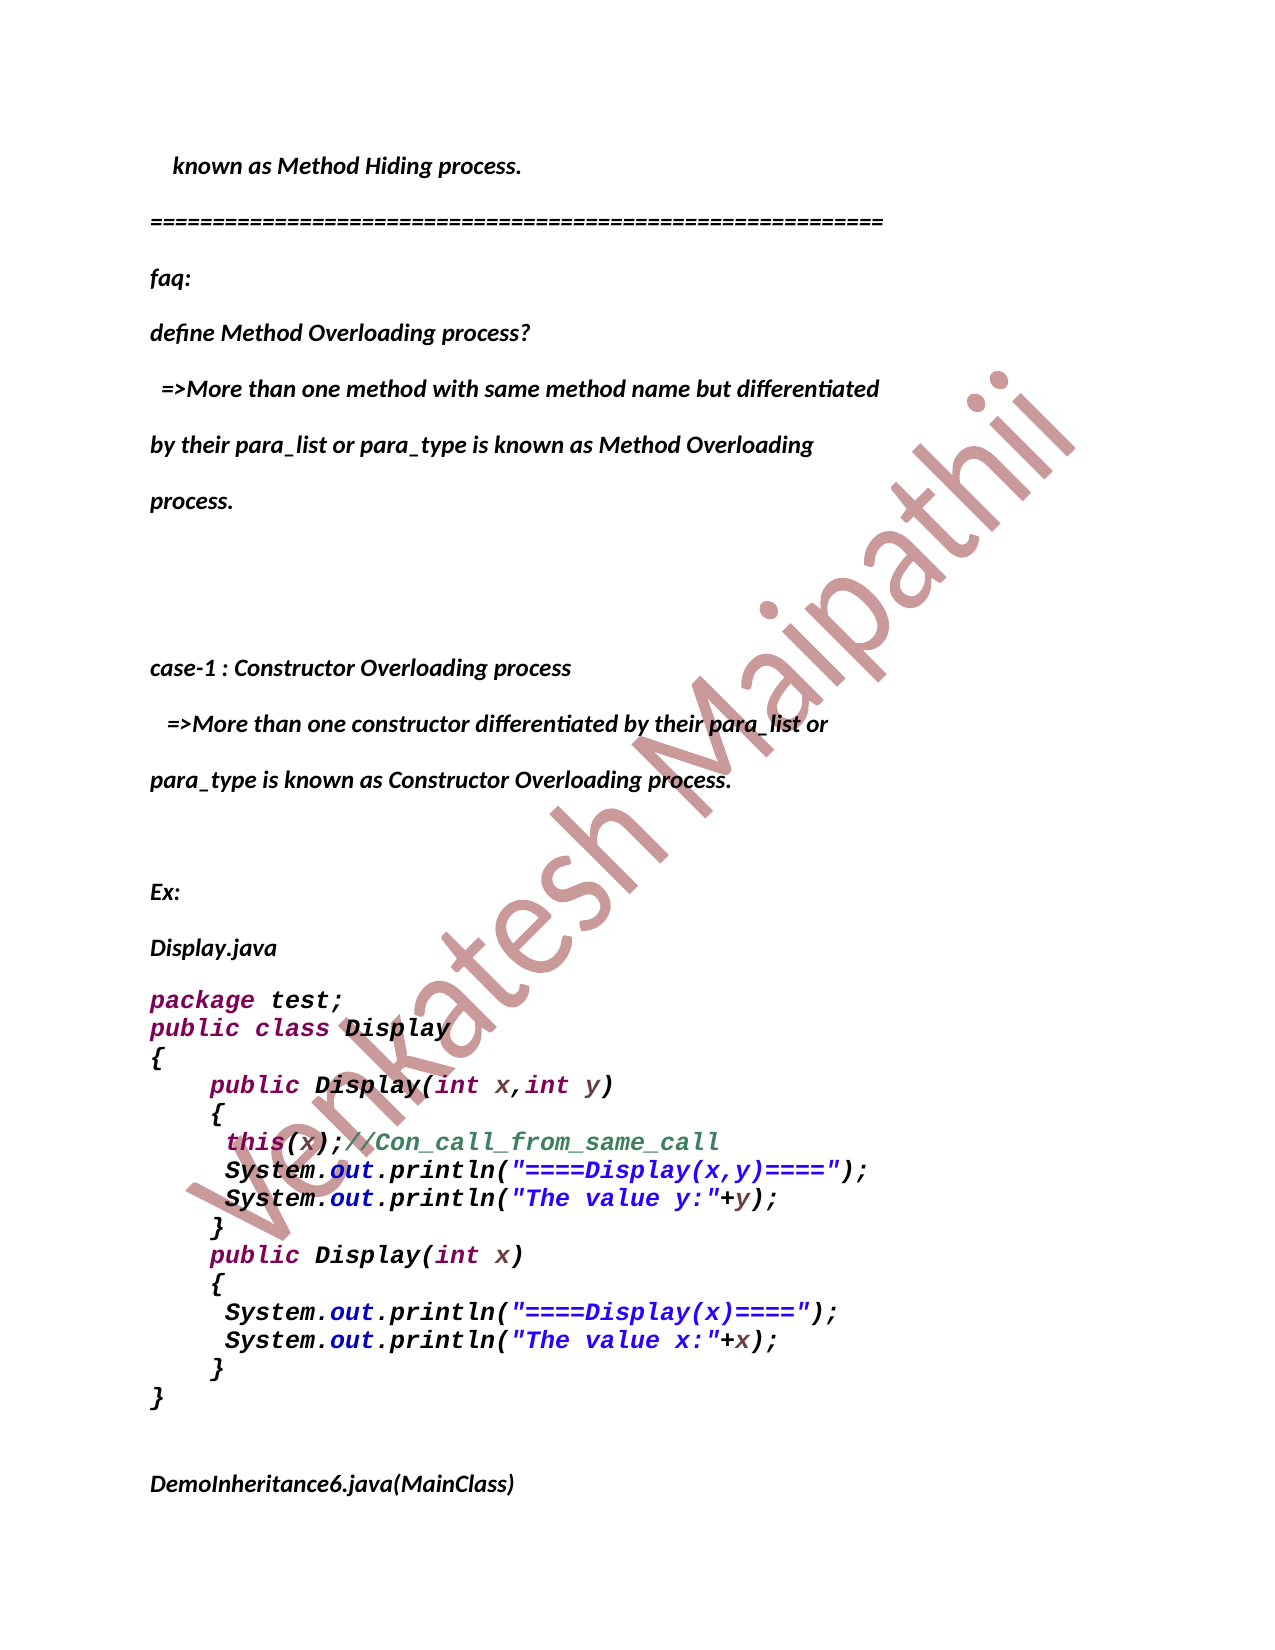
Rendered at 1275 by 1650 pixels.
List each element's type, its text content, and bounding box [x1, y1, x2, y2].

text =>More than one constructor differentiated by their para_list or [150, 708, 1125, 739]
text case-1 : Constructor Overloading process [150, 652, 1125, 683]
text { [150, 1044, 1125, 1072]
text System.out.println("====Display(x)===="); [150, 1299, 1125, 1327]
text public Display(int x,int y) [150, 1072, 1125, 1101]
text Display.java [150, 932, 1125, 962]
text define Method Overloading process? [150, 317, 1125, 348]
text =>More than one method with same method name but differentiated [150, 373, 1125, 404]
text public class Display [150, 1016, 1125, 1044]
text System.out.println("====Display(x,y)===="); [150, 1157, 1125, 1186]
text } [150, 1384, 1125, 1412]
text } [150, 1356, 1125, 1384]
text { [150, 1271, 1125, 1299]
text System.out.println("The value x:"+x); [150, 1327, 1125, 1356]
text by their para_list or para_type is known as Method Overloading [150, 429, 1125, 460]
text } [150, 1214, 1125, 1242]
text process. [150, 485, 1125, 516]
text faq: [150, 262, 1125, 292]
text known as Method Hiding process. [150, 150, 1125, 181]
text { [150, 1101, 1125, 1129]
text package test; [150, 987, 1125, 1016]
text public Display(int x) [150, 1242, 1125, 1271]
text System.out.println("The value y:"+y); [150, 1186, 1125, 1214]
text para_type is known as Constructor Overloading process. [150, 764, 1125, 795]
text DemoInheritance6.java(MainClass) [150, 1468, 1125, 1499]
text Ex: [150, 876, 1125, 906]
text =========================================================== [150, 206, 1125, 236]
text this(x);//Con_call_from_same_call [150, 1129, 1125, 1157]
